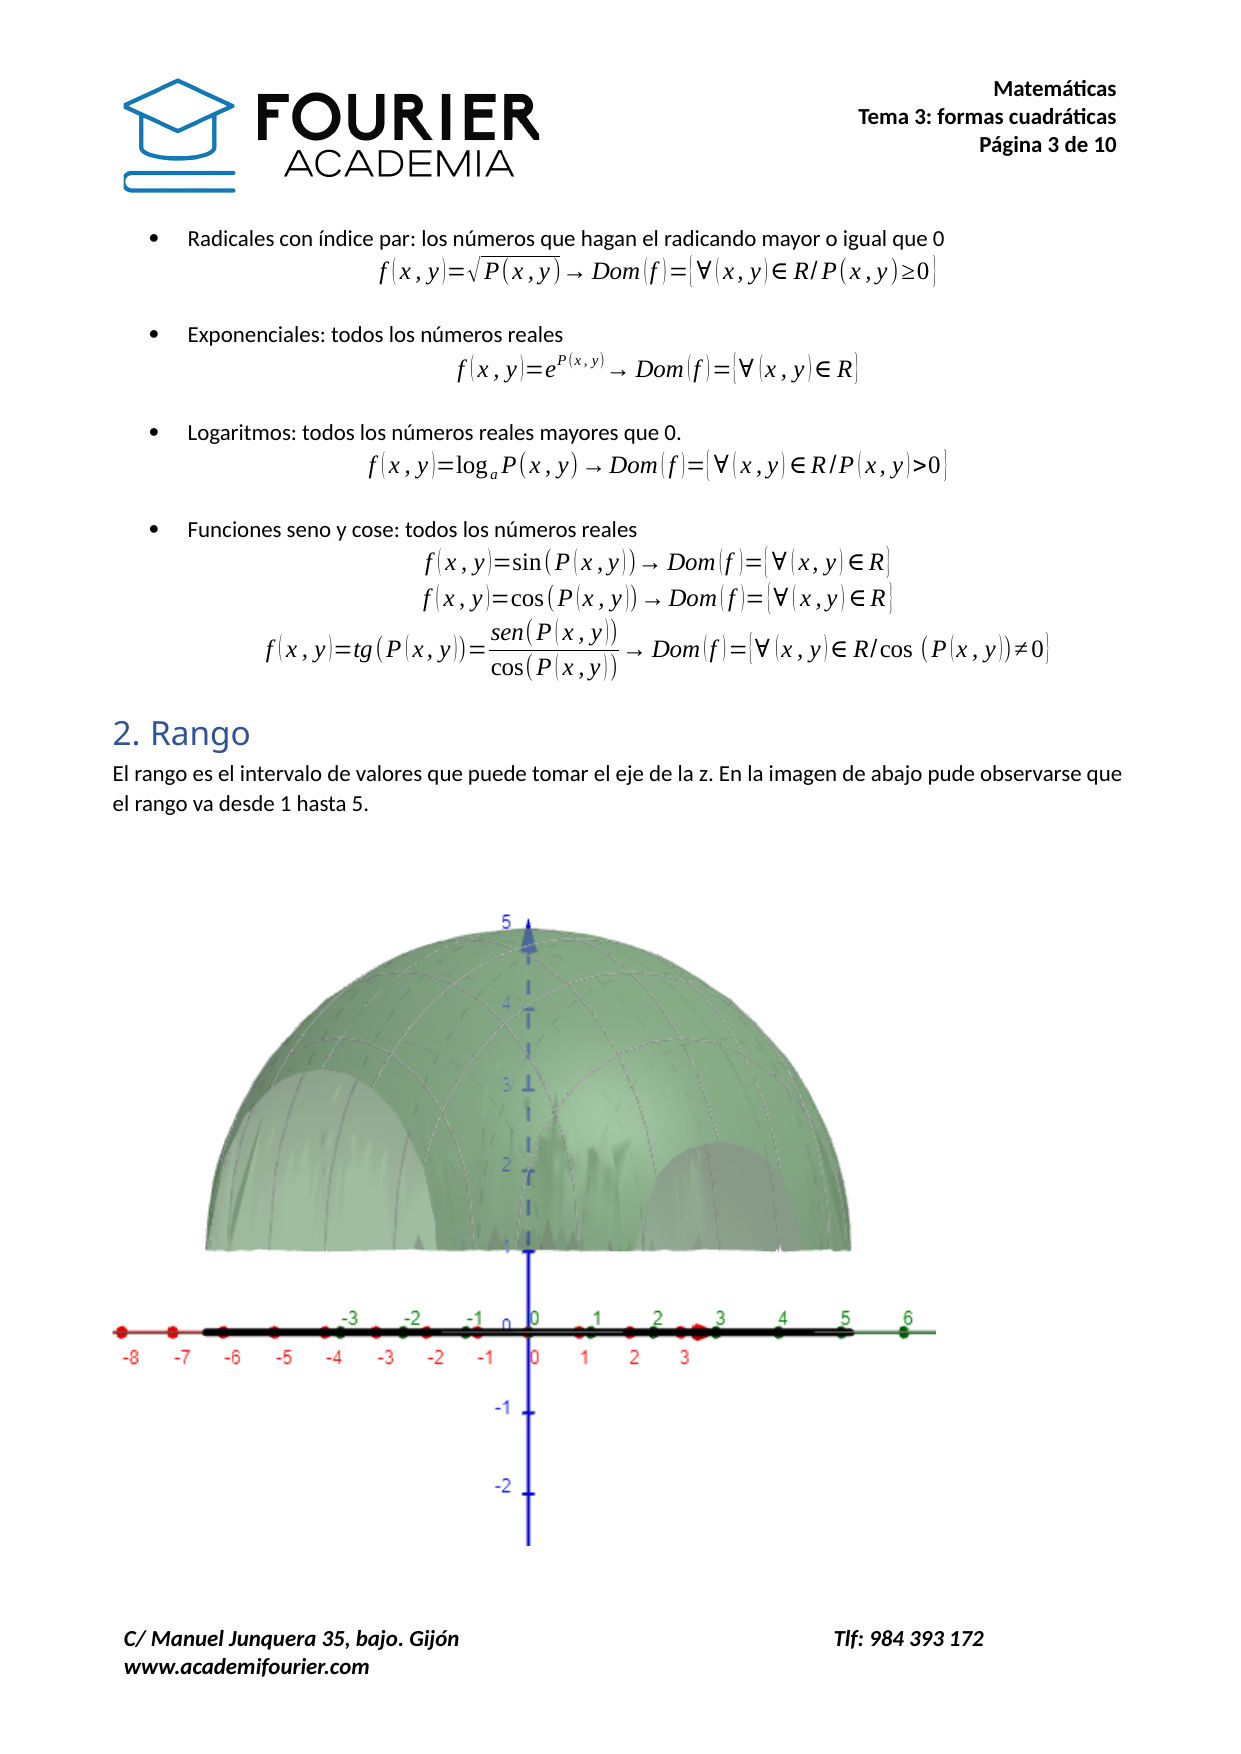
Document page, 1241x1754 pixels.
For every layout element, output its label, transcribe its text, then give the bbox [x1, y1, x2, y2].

list Logaritmos: todos los números reales mayores que 0. [150, 418, 1128, 446]
text El rango es el intervalo de valores que puede tomar el eje de la z. En la imagen de abajo pude observarse que el rango va desde 1 hasta 5. [112, 759, 1128, 817]
subtitle Rango [112, 710, 1128, 755]
list Funciones seno y cose: todos los números reales [150, 515, 1128, 543]
list Radicales con índice par: los números que hagan el radicando mayor o igual que 0 [150, 224, 1128, 252]
list Exponenciales: todos los números reales [150, 321, 1128, 349]
picture [112, 836, 936, 1546]
picture [123, 73, 540, 194]
